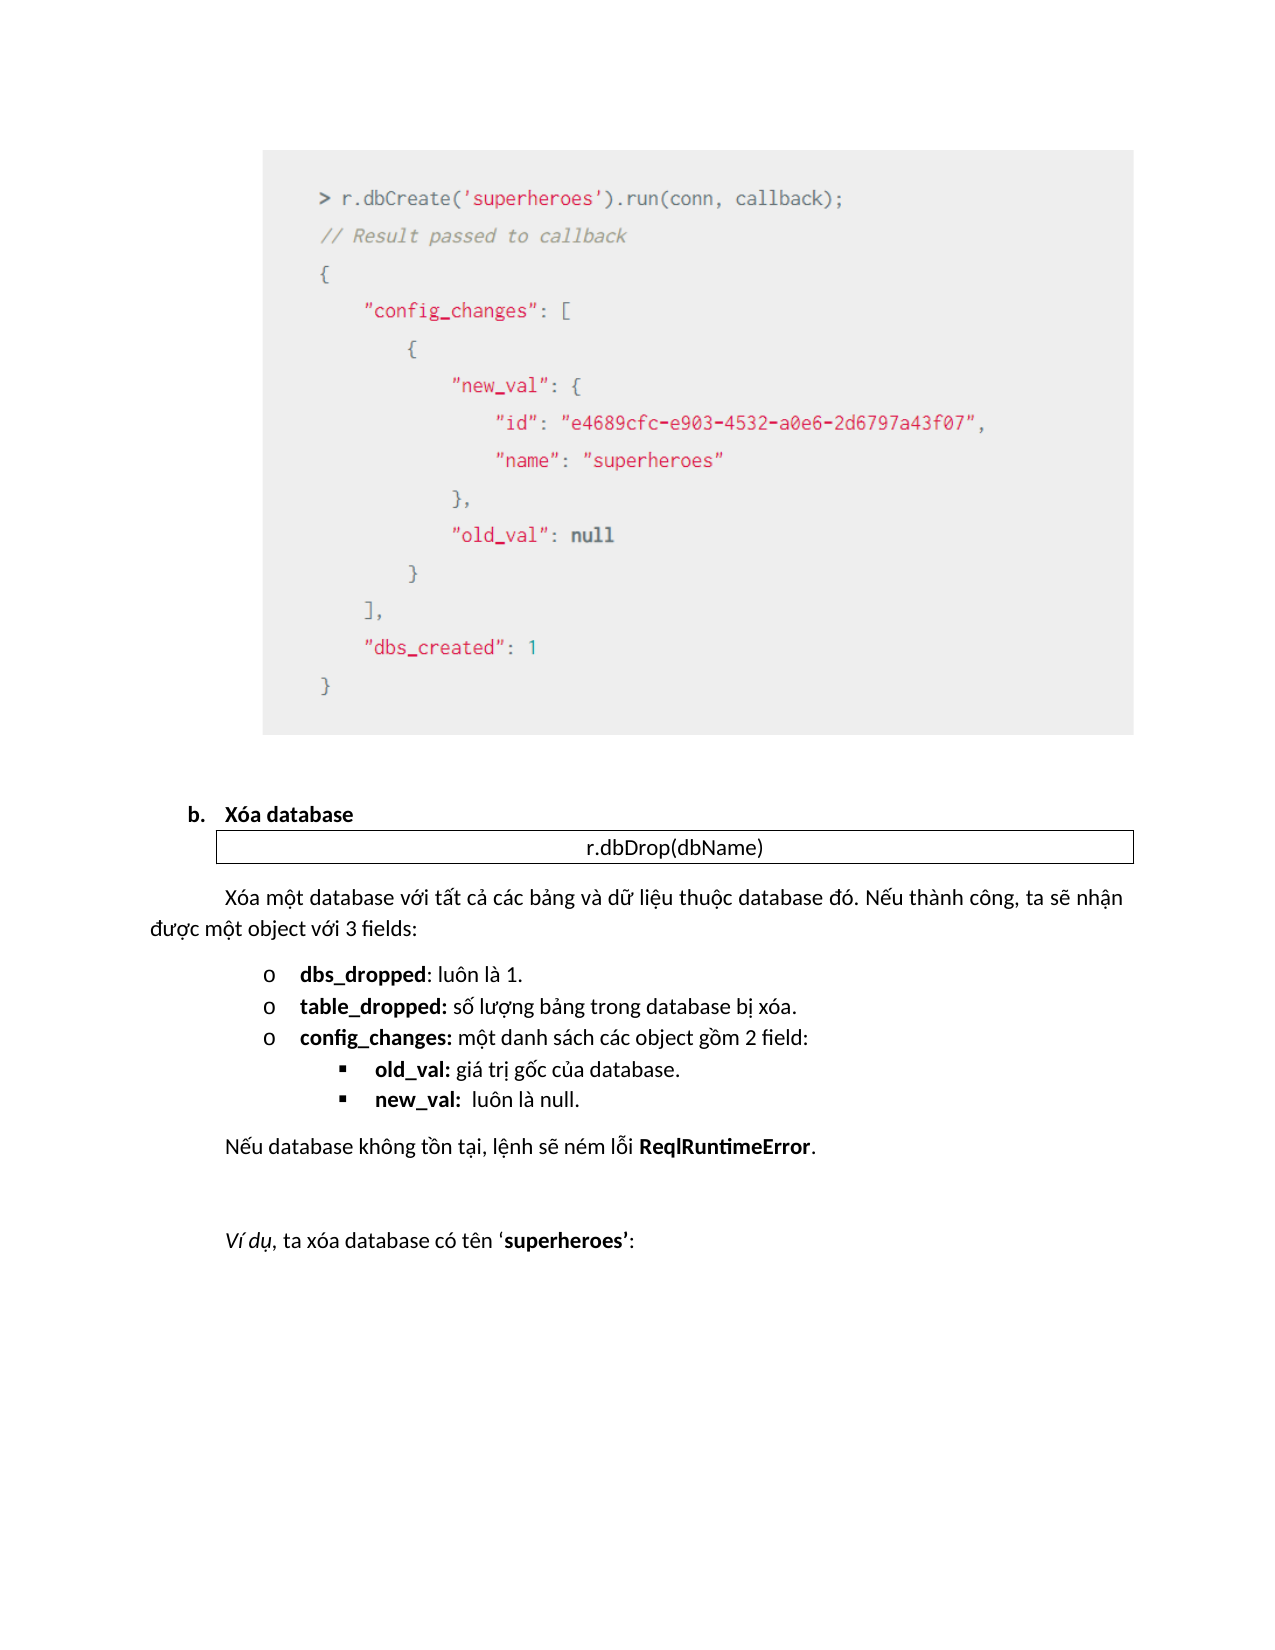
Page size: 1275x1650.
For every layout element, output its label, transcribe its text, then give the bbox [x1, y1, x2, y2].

list table_dropped: số lượng bảng trong database bị xóa. [262, 992, 1125, 1021]
list r.dbDrop(dbName) [217, 831, 1133, 863]
text Ví dụ, ta xóa database có tên ‘superheroes’: [225, 1226, 1125, 1254]
list old_val: giá trị gốc của database. [337, 1055, 1125, 1083]
text Xóa một database với tất cả các bảng và dữ liệu thuộc database đó. Nếu thành công, ta sẽ nhận được một object với 3 fields: [150, 883, 1125, 942]
list new_val: luôn là null. [337, 1085, 1125, 1113]
list config_changes: một danh sách các object gồm 2 field: [262, 1023, 1125, 1053]
list dbs_dropped: luôn là 1. [262, 961, 1125, 990]
picture [262, 150, 1134, 735]
text Nếu database không tồn tại, lệnh sẽ ném lỗi ReqlRuntimeError. [225, 1132, 1125, 1160]
list Xóa database [187, 800, 1125, 828]
